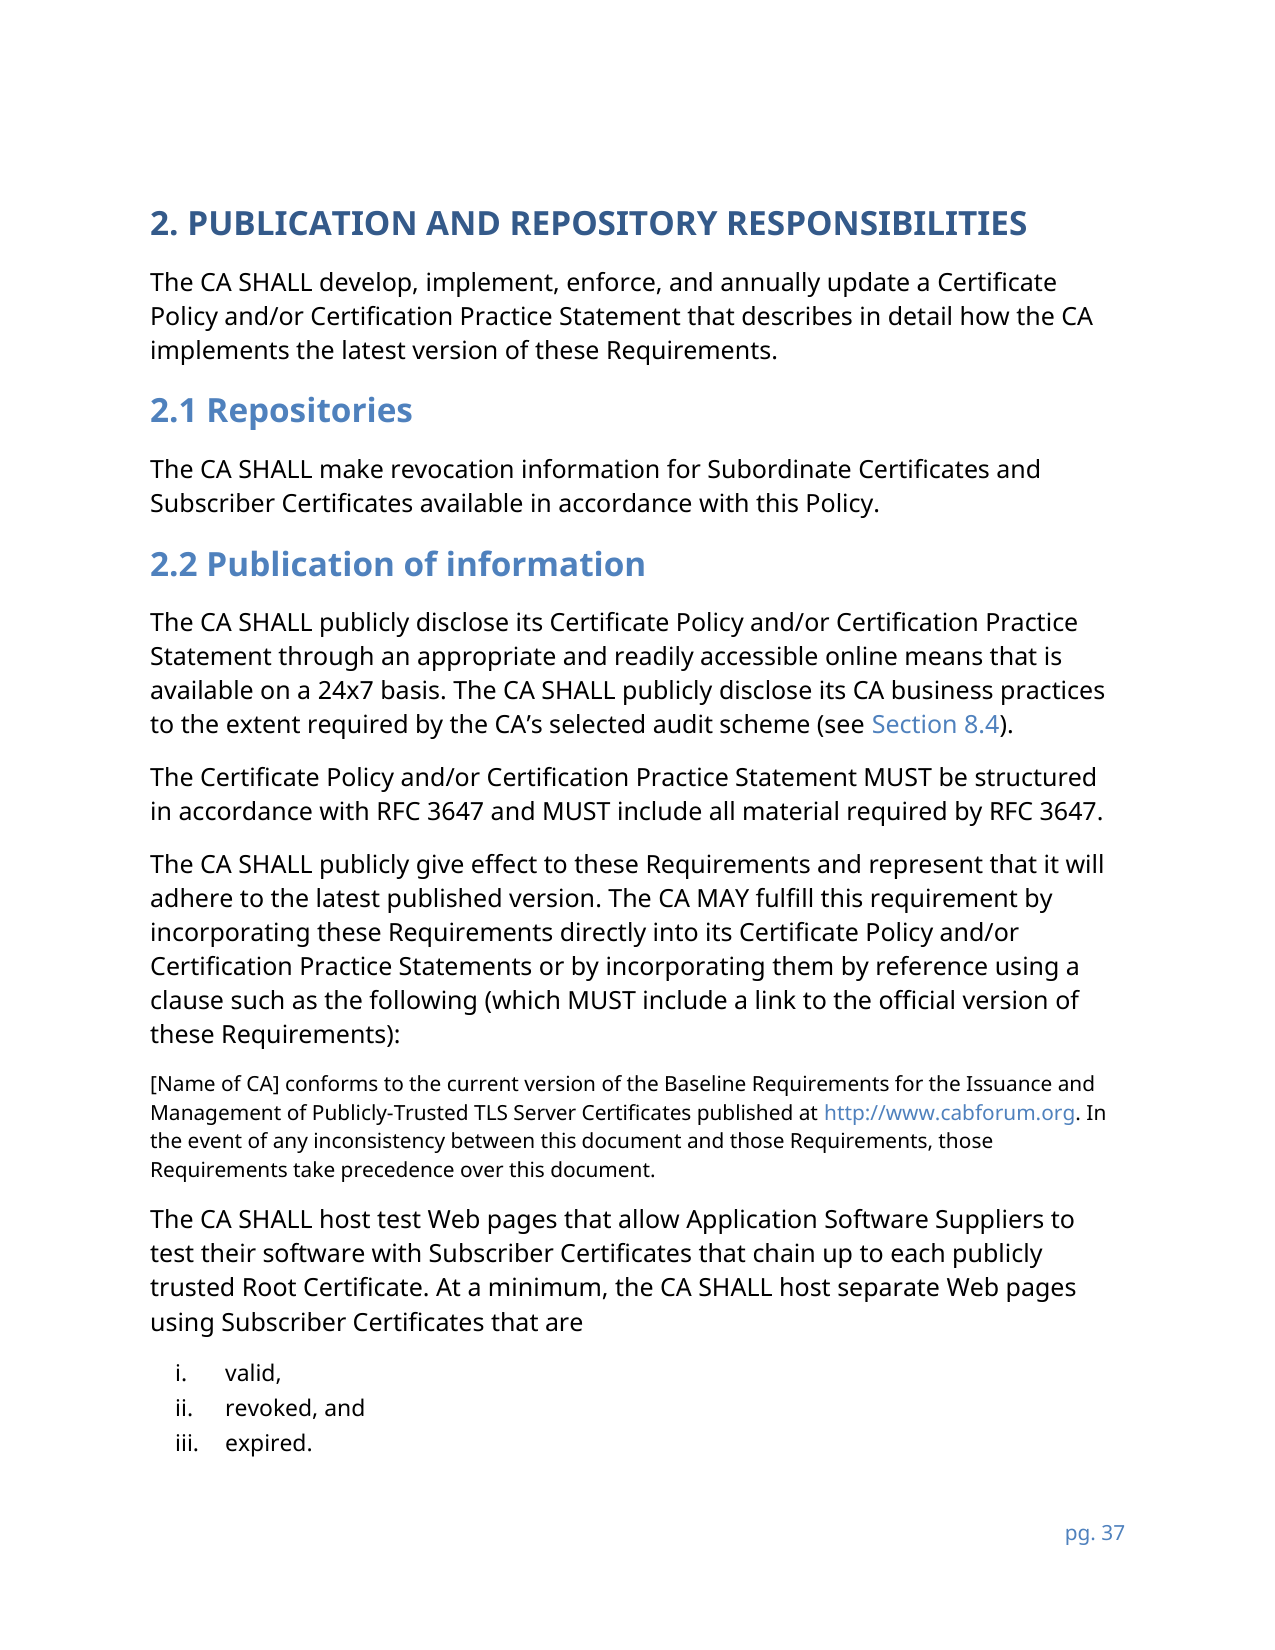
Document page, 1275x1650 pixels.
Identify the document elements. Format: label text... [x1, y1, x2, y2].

subtitle 2. PUBLICATION AND REPOSITORY RESPONSIBILITIES [150, 200, 1125, 245]
text [Name of CA] conforms to the current version of the Baseline Requirements for the Issuance and Management of Publicly-Trusted TLS Server Certificates published at http://www.cabforum.org. In the event of any inconsistency between this document and those Requirements, those Requirements take precedence over this document. [150, 1069, 1125, 1183]
list revoked, and [175, 1392, 1125, 1423]
text The CA SHALL host test Web pages that allow Application Software Suppliers to test their software with Subscriber Certificates that chain up to each publicly trusted Root Certificate. At a minimum, the CA SHALL host separate Web pages using Subscriber Certificates that are [150, 1202, 1125, 1338]
subtitle 2.1 Repositories [150, 387, 1125, 433]
subtitle 2.2 Publication of information [150, 540, 1125, 586]
list expired. [175, 1427, 1125, 1458]
text The CA SHALL make revocation information for Subordinate Certificates and Subscriber Certificates available in accordance with this Policy. [150, 451, 1125, 519]
text The CA SHALL publicly disclose its Certificate Policy and/or Certification Practice Statement through an appropriate and readily accessible online means that is available on a 24x7 basis. The CA SHALL publicly disclose its CA business practices to the extent required by the CA’s selected audit scheme (see Section 8.4). [150, 604, 1125, 741]
text The Certificate Policy and/or Certification Practice Statement MUST be structured in accordance with RFC 3647 and MUST include all material required by RFC 3647. [150, 759, 1125, 828]
text The CA SHALL develop, implement, enforce, and annually update a Certificate Policy and/or Certification Practice Statement that describes in detail how the CA implements the latest version of these Requirements. [150, 264, 1125, 366]
list valid, [175, 1357, 1125, 1388]
text The CA SHALL publicly give effect to these Requirements and represent that it will adhere to the latest published version. The CA MAY fulfill this requirement by incorporating these Requirements directly into its Certificate Policy and/or Certification Practice Statements or by incorporating them by reference using a clause such as the following (which MUST include a link to the official version of these Requirements): [150, 846, 1125, 1051]
